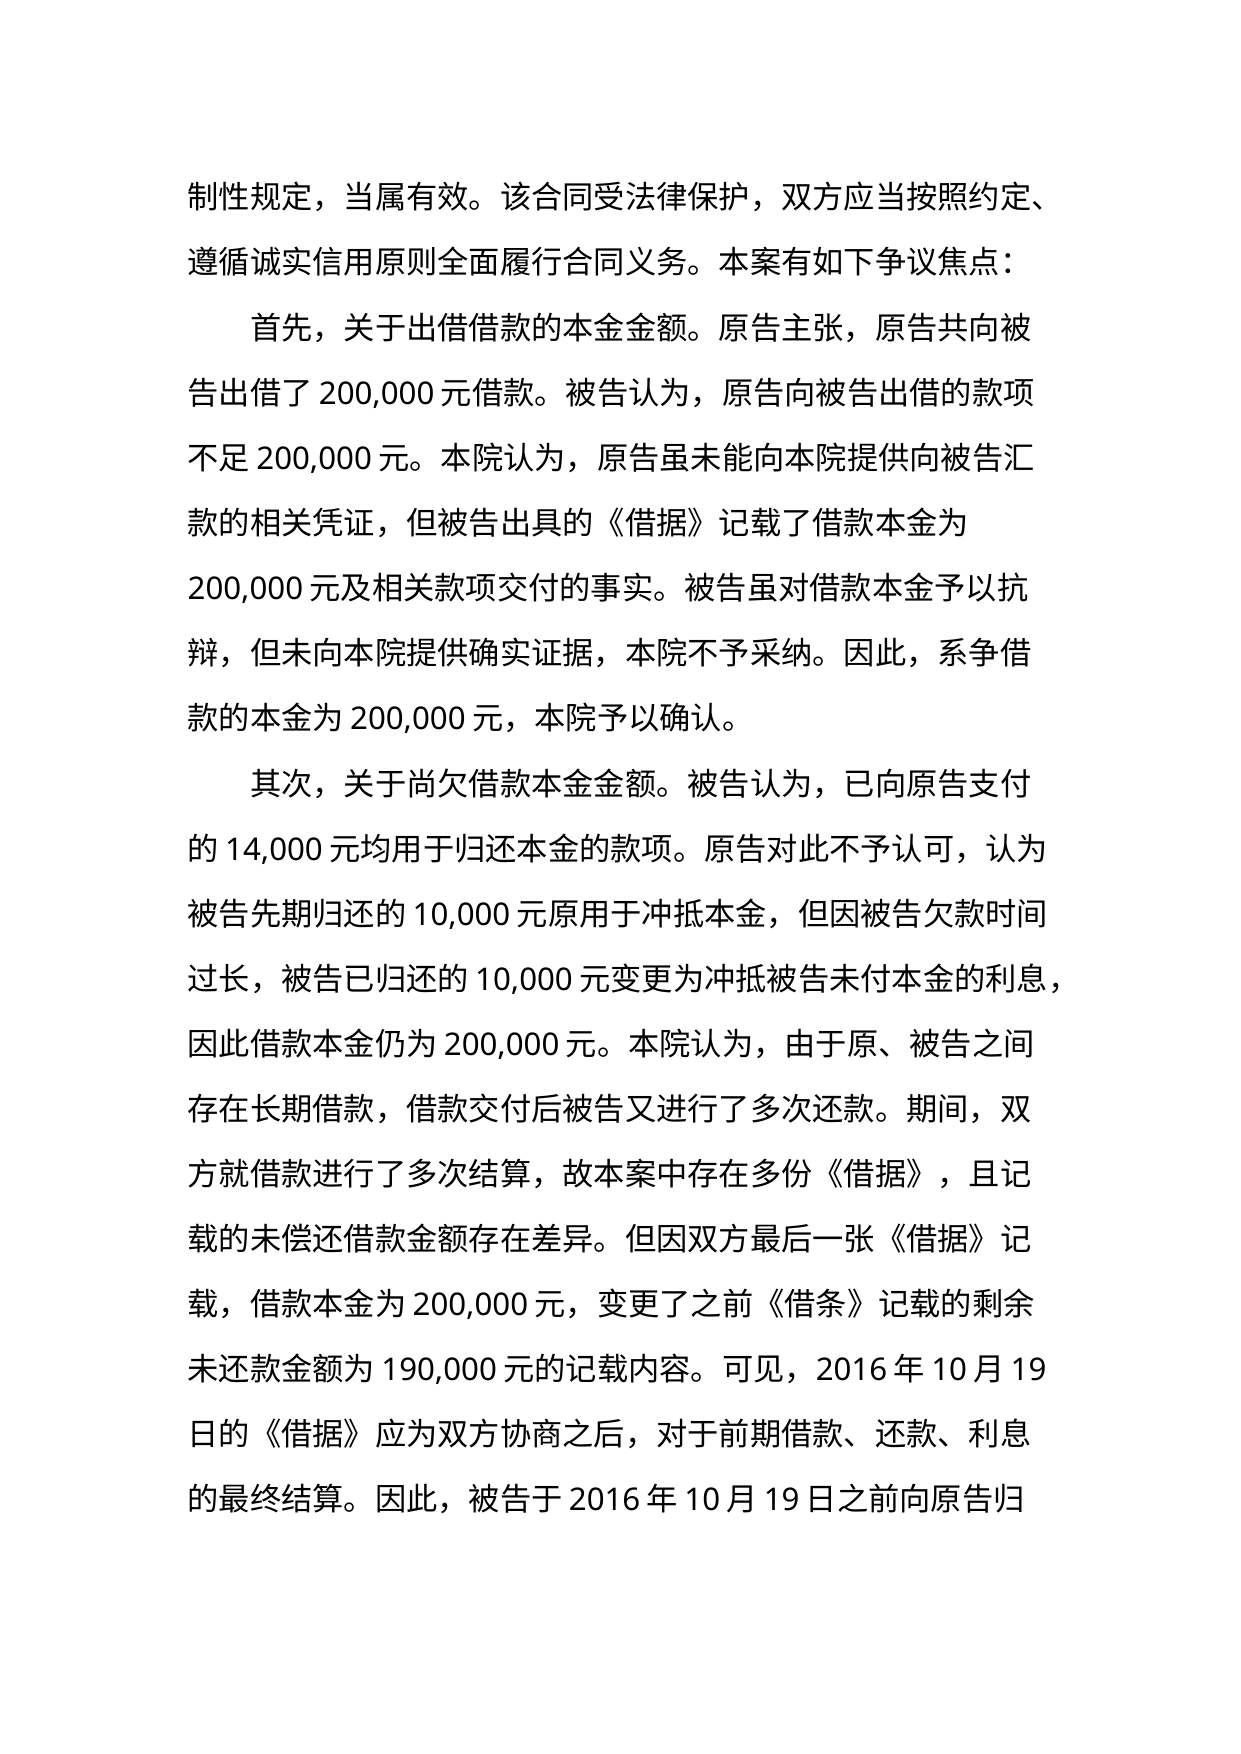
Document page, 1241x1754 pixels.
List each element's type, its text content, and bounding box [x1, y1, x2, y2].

text 首先，关于出借借款的本金金额。原告主张，原告共向被告出借了200,000元借款。被告认为，原告向被告出借的款项不足200,000元。本院认为，原告虽未能向本院提供向被告汇款的相关凭证，但被告出具的《借据》记载了借款本金为200,000元及相关款项交付的事实。被告虽对借款本金予以抗辩，但未向本院提供确实证据，本院不予采纳。因此，系争借款的本金为200,000元，本院予以确认。 [187, 293, 1053, 748]
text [187, 749, 1053, 1529]
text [187, 162, 1053, 292]
